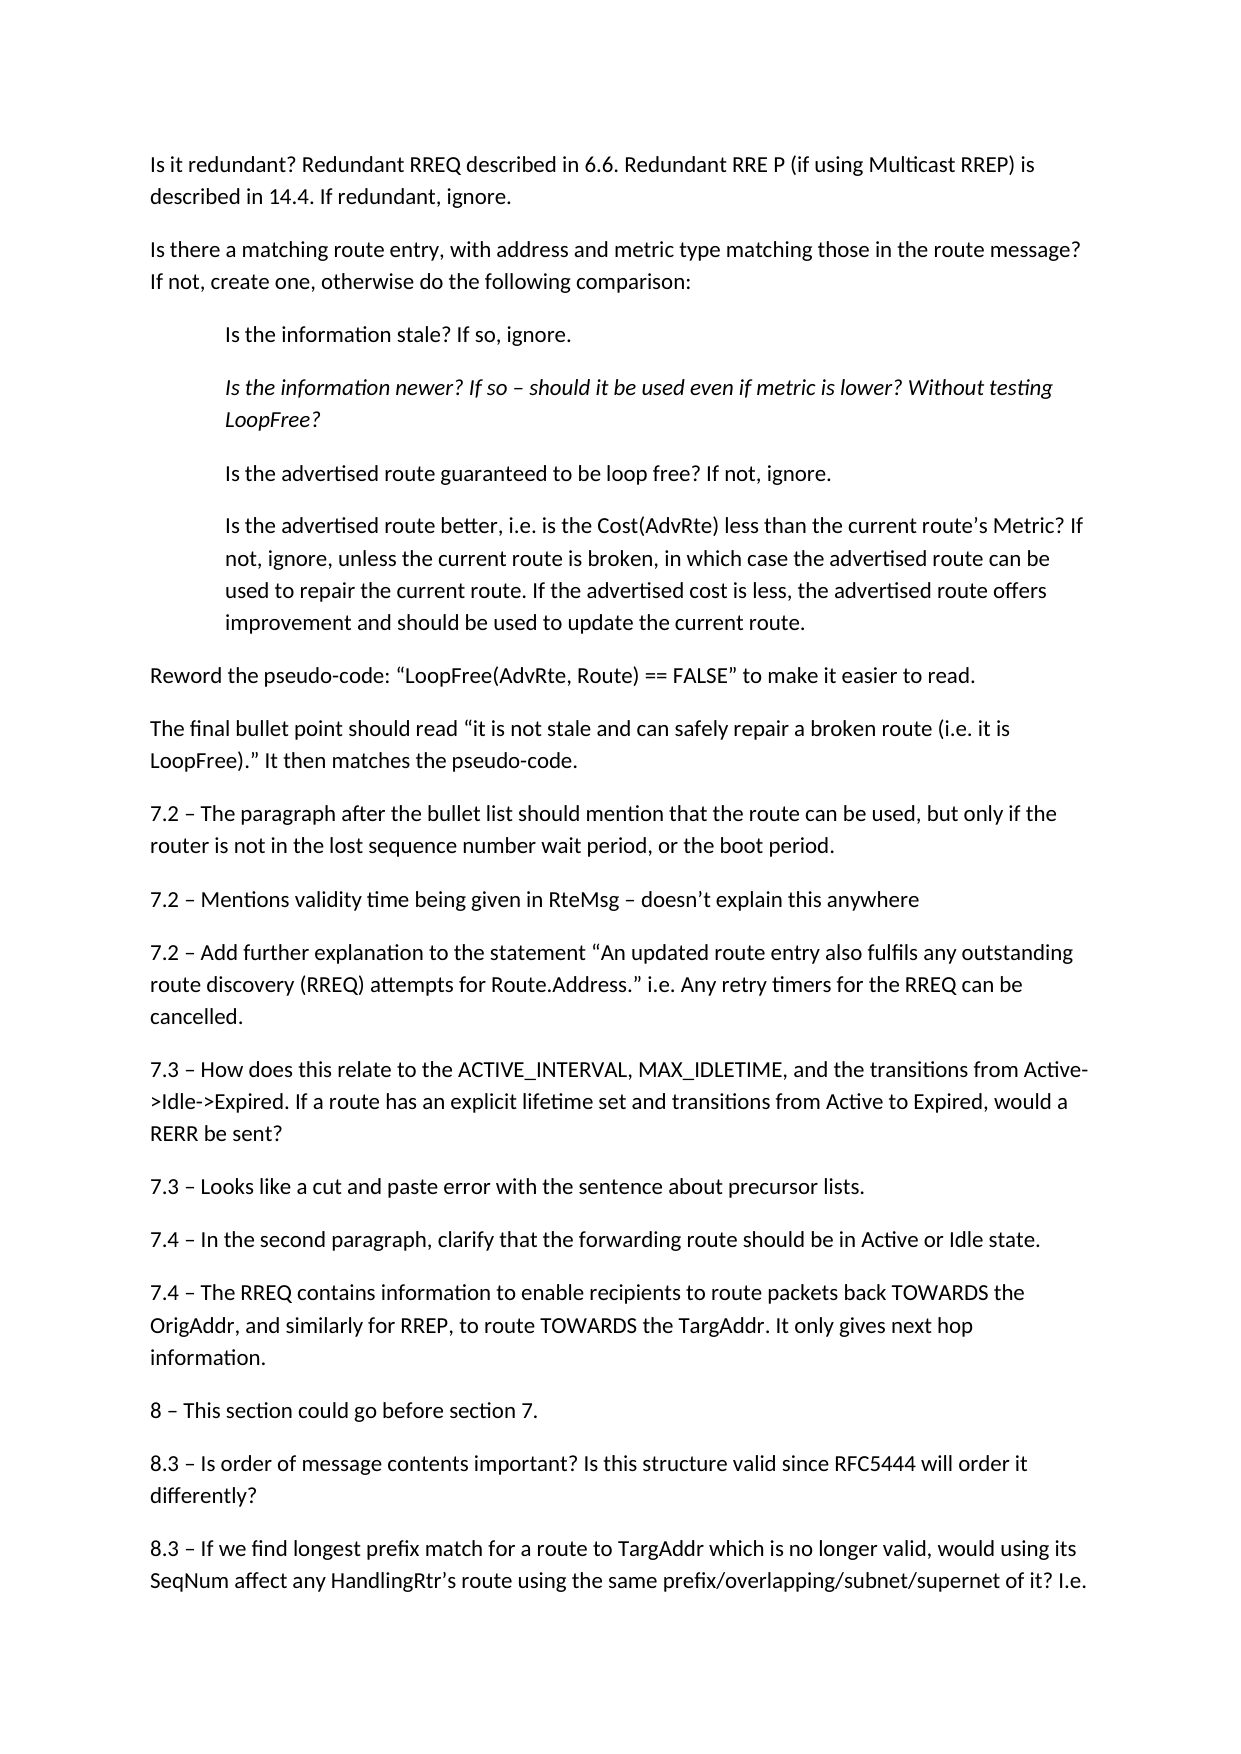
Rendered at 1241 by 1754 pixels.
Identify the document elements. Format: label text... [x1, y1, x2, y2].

text Is the advertised route guaranteed to be loop free? If not, ignore. [225, 459, 1090, 487]
text Is the information newer? If so – should it be used even if metric is lower? Without testing LoopFree? [225, 373, 1090, 434]
text 8 – This section could go before section 7. [150, 1396, 1090, 1424]
text Reword the pseudo-code: “LoopFree(AdvRte, Route) == FALSE” to make it easier to read. [150, 661, 1090, 689]
text Is it redundant? Redundant RREQ described in 6.6. Redundant RRE P (if using Multicast RREP) is described in 14.4. If redundant, ignore. [150, 150, 1090, 210]
text Is the advertised route better, i.e. is the Cost(AdvRte) less than the current route’s Metric? If not, ignore, unless the current route is broken, in which case the advertised route can be used to repair the current route. If the advertised cost is less, the advertised route offers improvement and should be used to update the current route. [225, 512, 1090, 636]
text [150, 1534, 1090, 1594]
text 8.3 – Is order of message contents important? Is this structure valid since RFC5444 will order it differently? [150, 1449, 1090, 1509]
text 7.3 – How does this relate to the ACTIVE_INTERVAL, MAX_IDLETIME, and the transitions from Active->Idle->Expired. If a route has an explicit lifetime set and transitions from Active to Expired, would a RERR be sent? [150, 1055, 1090, 1147]
text Is there a matching route entry, with address and metric type matching those in the route message? If not, create one, otherwise do the following comparison: [150, 235, 1090, 295]
text The final bullet point should read “it is not stale and can safely repair a broken route (i.e. it is LoopFree).” It then matches the pseudo-code. [150, 714, 1090, 774]
text 7.2 – The paragraph after the bullet list should mention that the route can be used, but only if the router is not in the lost sequence number wait period, or the boot period. [150, 799, 1090, 860]
text 7.4 – In the second paragraph, clarify that the forwarding route should be in Active or Idle state. [150, 1226, 1090, 1253]
text 7.2 – Add further explanation to the statement “An updated route entry also fulfils any outstanding route discovery (RREQ) attempts for Route.Address.” i.e. Any retry timers for the RREQ can be cancelled. [150, 938, 1090, 1030]
text 7.3 – Looks like a cut and paste error with the sentence about precursor lists. [150, 1172, 1090, 1201]
text 7.4 – The RREQ contains information to enable recipients to route packets back TOWARDS the OrigAddr, and similarly for RREP, to route TOWARDS the TargAddr. It only gives next hop information. [150, 1278, 1090, 1371]
text Is the information stale? If so, ignore. [225, 320, 1090, 348]
text 7.2 – Mentions validity time being given in RteMsg – doesn’t explain this anywhere [150, 885, 1090, 913]
